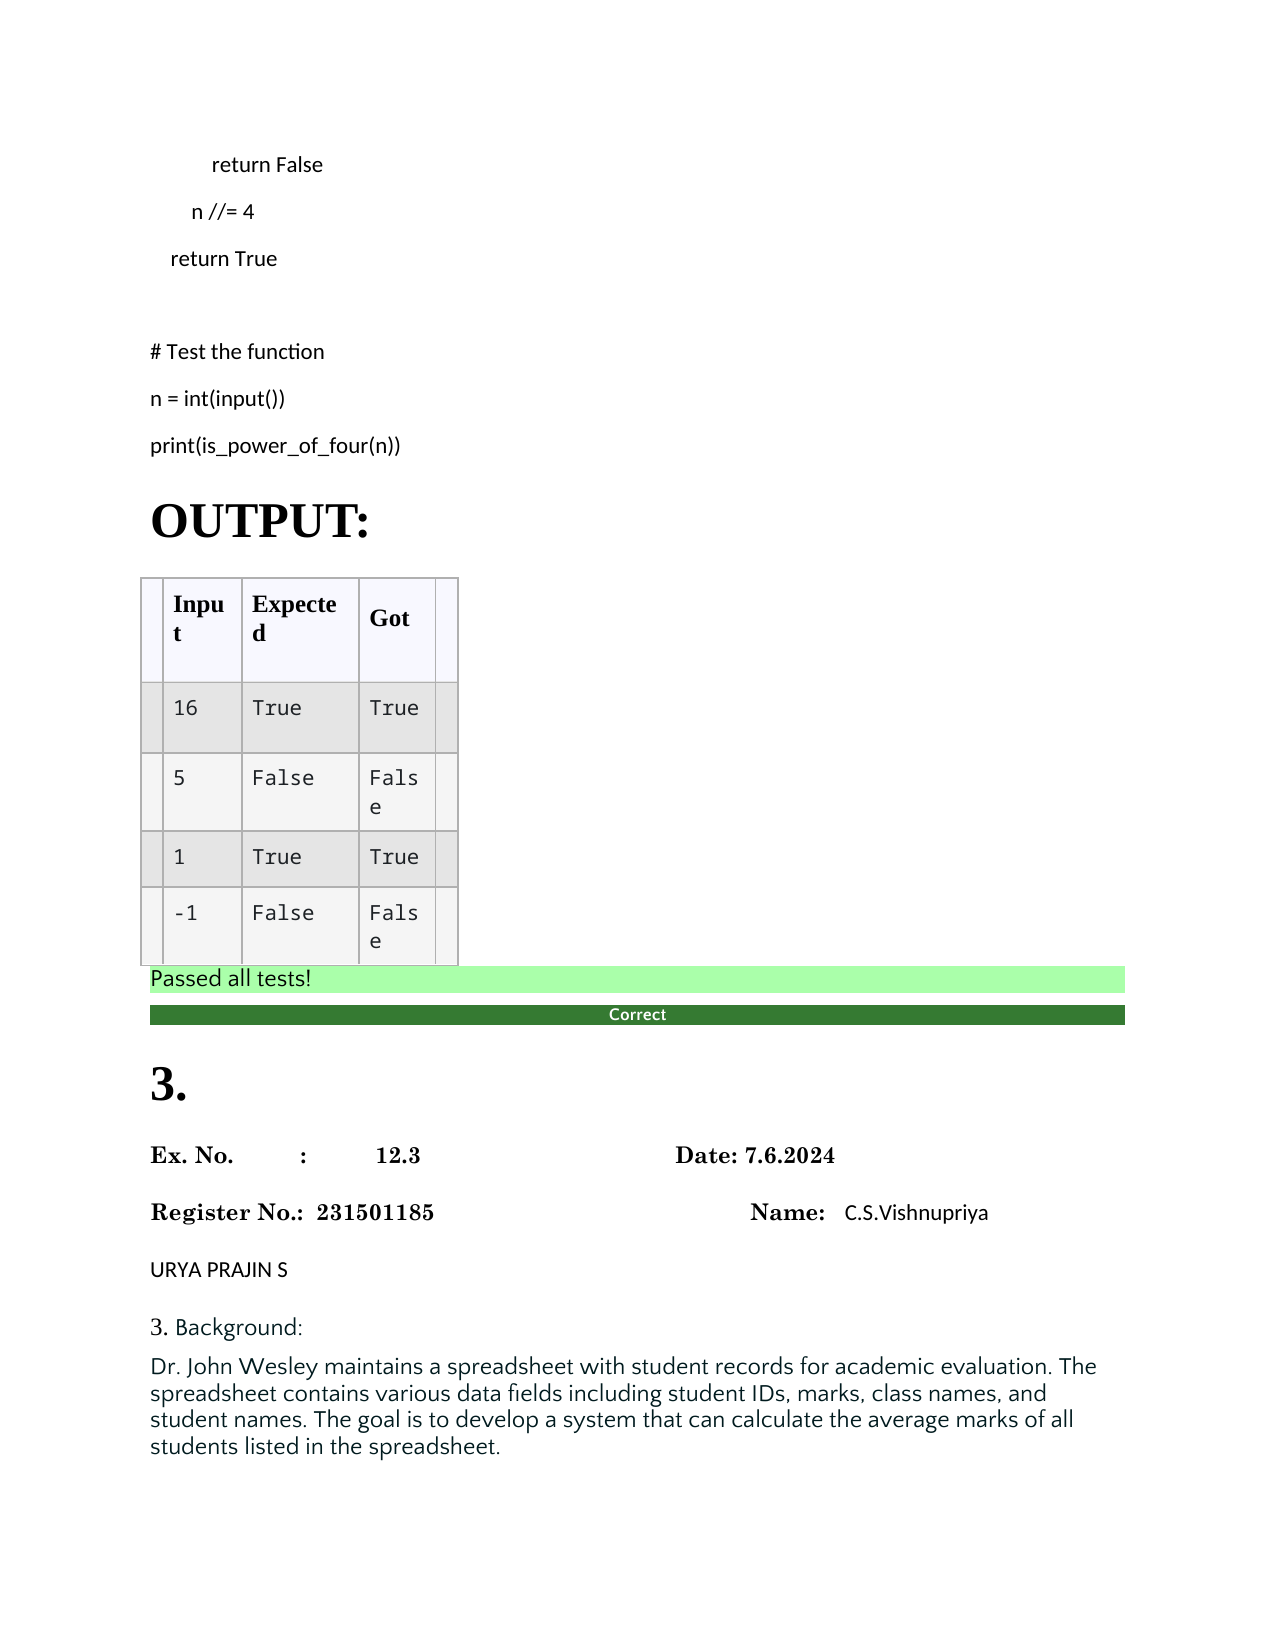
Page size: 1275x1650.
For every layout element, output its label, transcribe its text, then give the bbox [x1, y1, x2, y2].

table_cell [142, 683, 162, 752]
text Passed all tests! [150, 966, 1125, 993]
table_cell False [360, 888, 435, 964]
table_header Expected [243, 579, 358, 681]
table_header Got [360, 579, 435, 681]
table_cell False [243, 888, 358, 964]
text return True [150, 244, 1125, 272]
subtitle 3. [150, 1054, 1125, 1111]
table_cell [436, 683, 457, 752]
table_cell 16 [164, 683, 241, 752]
table_cell False [360, 754, 435, 830]
table_cell [436, 832, 457, 886]
table_header Input [164, 579, 241, 681]
table_cell [142, 888, 162, 964]
text Ex. No. : 12.3 Date: 7.6.2024 [150, 1141, 1125, 1168]
table_cell False [243, 754, 358, 830]
text 3. Background: [150, 1312, 1125, 1342]
table_header [142, 579, 162, 681]
table_cell [142, 832, 162, 886]
table_cell 1 [164, 832, 241, 886]
table_cell -1 [164, 888, 241, 964]
text Dr. John Wesley maintains a spreadsheet with student records for academic evaluation. The spreadsheet contains various data fields including student IDs, marks, class names, and student names. The goal is to develop a system that can calculate the average marks of all students listed in the spreadsheet. [150, 1354, 1125, 1460]
table_cell True [360, 683, 435, 752]
table_cell True [360, 832, 435, 886]
text return False [150, 150, 1125, 178]
table_header [436, 579, 457, 681]
subtitle OUTPUT: [150, 491, 1125, 548]
table_cell True [243, 683, 358, 752]
table_cell 5 [164, 754, 241, 830]
table_cell [436, 888, 457, 964]
text n = int(input()) [150, 384, 1125, 412]
text # Test the function [150, 337, 1125, 366]
text Register No.: 231501185 Name: C.S.Vishnupriya [150, 1197, 1125, 1226]
text Correct [150, 1005, 1125, 1025]
table_cell [436, 754, 457, 830]
text n //= 4 [150, 197, 1125, 225]
text URYA PRAJIN S [150, 1255, 1125, 1283]
table_cell [142, 754, 162, 830]
text print(is_power_of_four(n)) [150, 431, 1125, 459]
table_cell True [243, 832, 358, 886]
